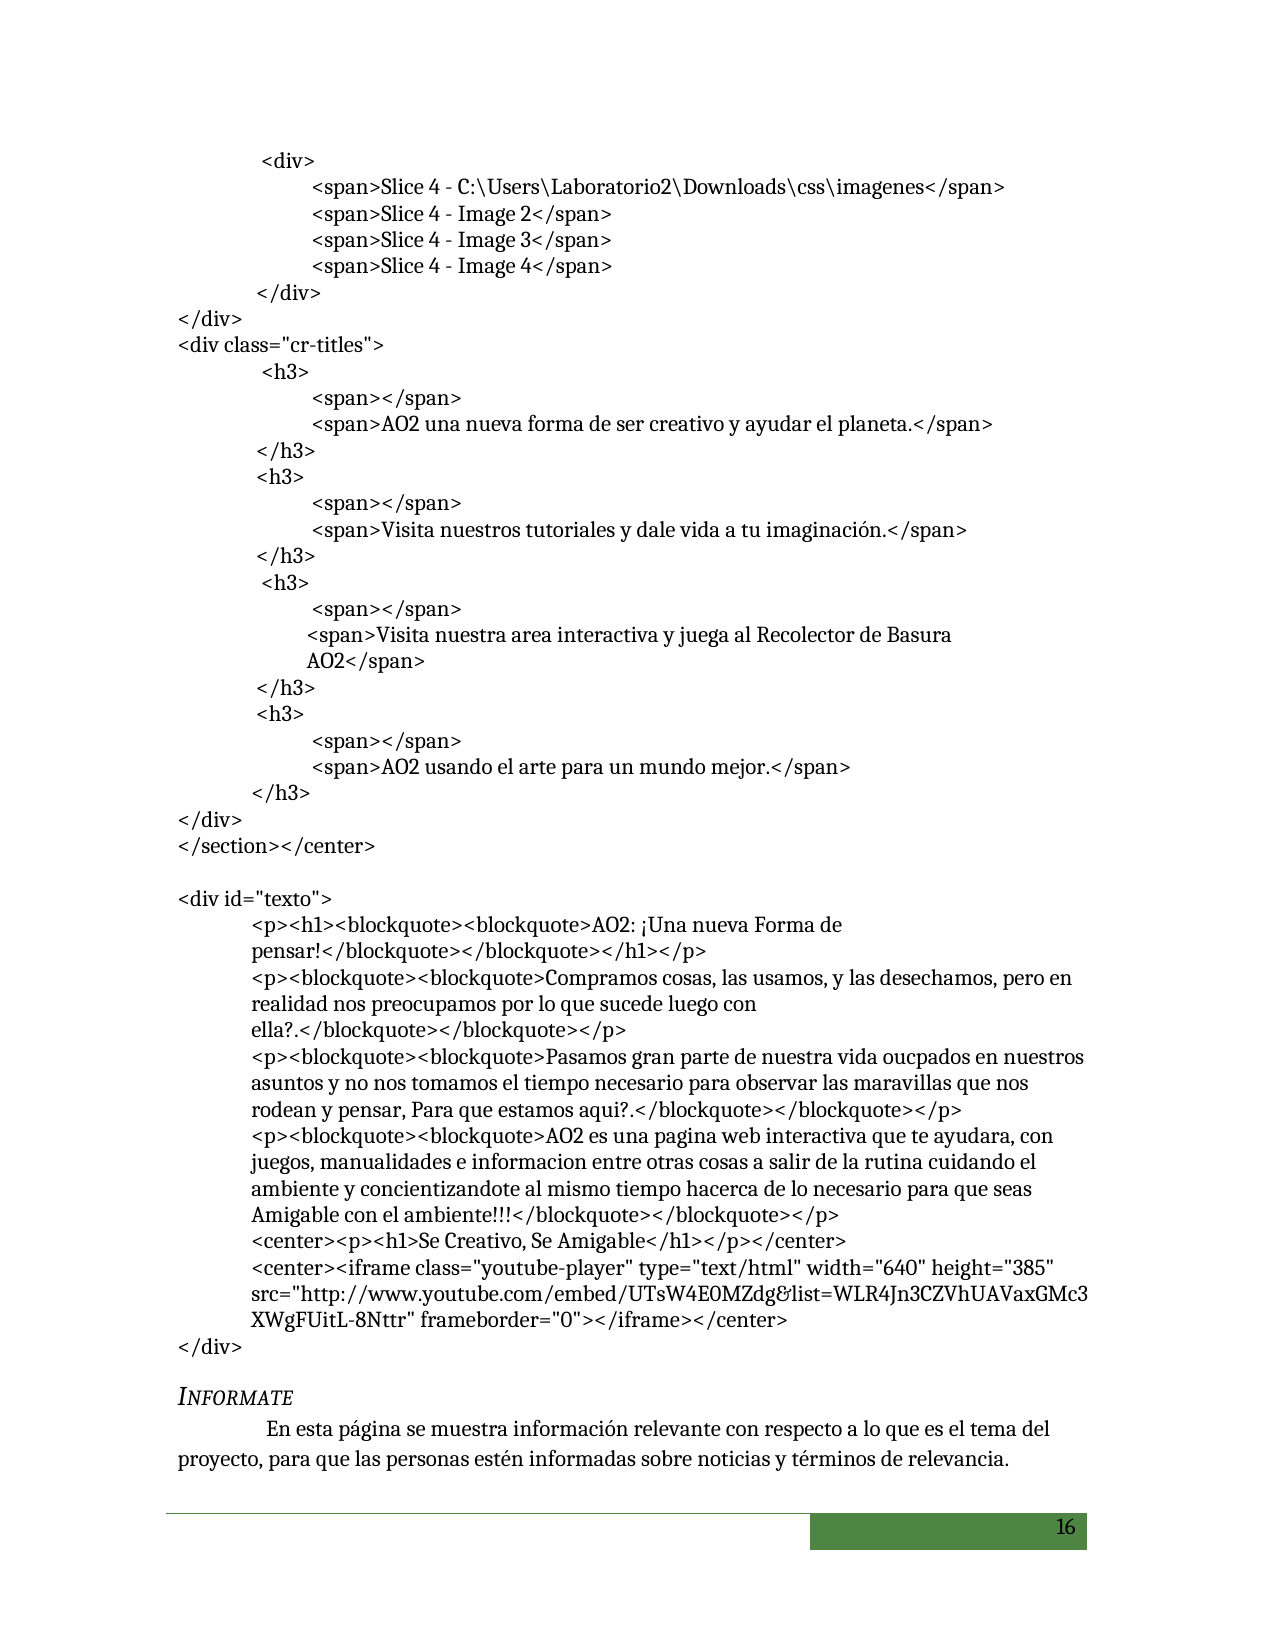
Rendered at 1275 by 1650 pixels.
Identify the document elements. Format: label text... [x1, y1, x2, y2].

text </section></center> [177, 833, 1098, 859]
text En esta página se muestra información relevante con respecto a lo que es el tema del proyecto, para que las personas estén informadas sobre noticias y términos de relevancia. [177, 1416, 1098, 1472]
text <span>Slice 4 - Image 3</span> [177, 227, 1098, 253]
text <span></span> [177, 727, 1098, 754]
text <span></span> [177, 385, 1098, 411]
text <span>AO2 usando el arte para un mundo mejor.</span> [177, 754, 1098, 780]
text </h3> [177, 543, 1098, 569]
text </div> [177, 306, 1098, 332]
text <div id="texto"> [177, 886, 1098, 912]
text <p><blockquote><blockquote>Pasamos gran parte de nuestra vida oucpados en nuestros asuntos y no nos tomamos el tiempo necesario para observar las maravillas que nos rodean y pensar, Para que estamos aqui?.</blockquote></blockquote></p> [251, 1044, 1098, 1123]
text </h3> [177, 780, 1098, 806]
text <center><p><h1>Se Creativo, Se Amigable</h1></p></center> [177, 1228, 1098, 1254]
text <span>Visita nuestra area interactiva y juega al Recolector de Basura [177, 622, 1098, 648]
text <h3> [177, 569, 1098, 596]
text <p><blockquote><blockquote>Compramos cosas, las usamos, y las desechamos, pero en realidad nos preocupamos por lo que sucede luego con ella?.</blockquote></blockquote></p> [251, 964, 1098, 1044]
text <span></span> [177, 596, 1098, 622]
text <span>Slice 4 - C:\Users\Laboratorio2\Downloads\css\imagenes</span> [177, 174, 1098, 200]
text <p><h1><blockquote><blockquote>AO2: ¡Una nueva Forma de pensar!</blockquote></blockquote></h1></p> [251, 912, 1098, 964]
text <h3> [177, 701, 1098, 727]
text <span>AO2 una nueva forma de ser creativo y ayudar el planeta.</span> [177, 411, 1098, 437]
subtitle Informate [177, 1381, 1098, 1412]
text <h3> [177, 358, 1098, 385]
text <h3> [177, 464, 1098, 490]
text <span>Slice 4 - Image 4</span> [177, 253, 1098, 279]
text </h3> [177, 437, 1098, 464]
text <span>Slice 4 - Image 2</span> [177, 200, 1098, 227]
text <div class="cr-titles"> [177, 332, 1098, 358]
text <span>Visita nuestros tutoriales y dale vida a tu imaginación.</span> [177, 517, 1098, 543]
text </div> [177, 279, 1098, 306]
text <p><blockquote><blockquote>AO2 es una pagina web interactiva que te ayudara, con juegos, manualidades e informacion entre otras cosas a salir de la rutina cuidando el ambiente y concientizandote al mismo tiempo hacerca de lo necesario para que seas Amigable con el ambiente!!!</blockquote></blockquote></p> [251, 1123, 1098, 1228]
text AO2</span> [177, 648, 1098, 675]
text <div> [177, 148, 1098, 174]
text </div> [177, 806, 1098, 833]
text </div> [177, 1333, 1098, 1360]
text <center><iframe class="youtube-player" type="text/html" width="640" height="385" src="http://www.youtube.com/embed/UTsW4E0MZdg&list=WLR4Jn3CZVhUAVaxGMc3XWgFUitL-8Nttr" frameborder="0"></iframe></center> [251, 1254, 1098, 1333]
text </h3> [177, 675, 1098, 701]
text <span></span> [177, 490, 1098, 517]
